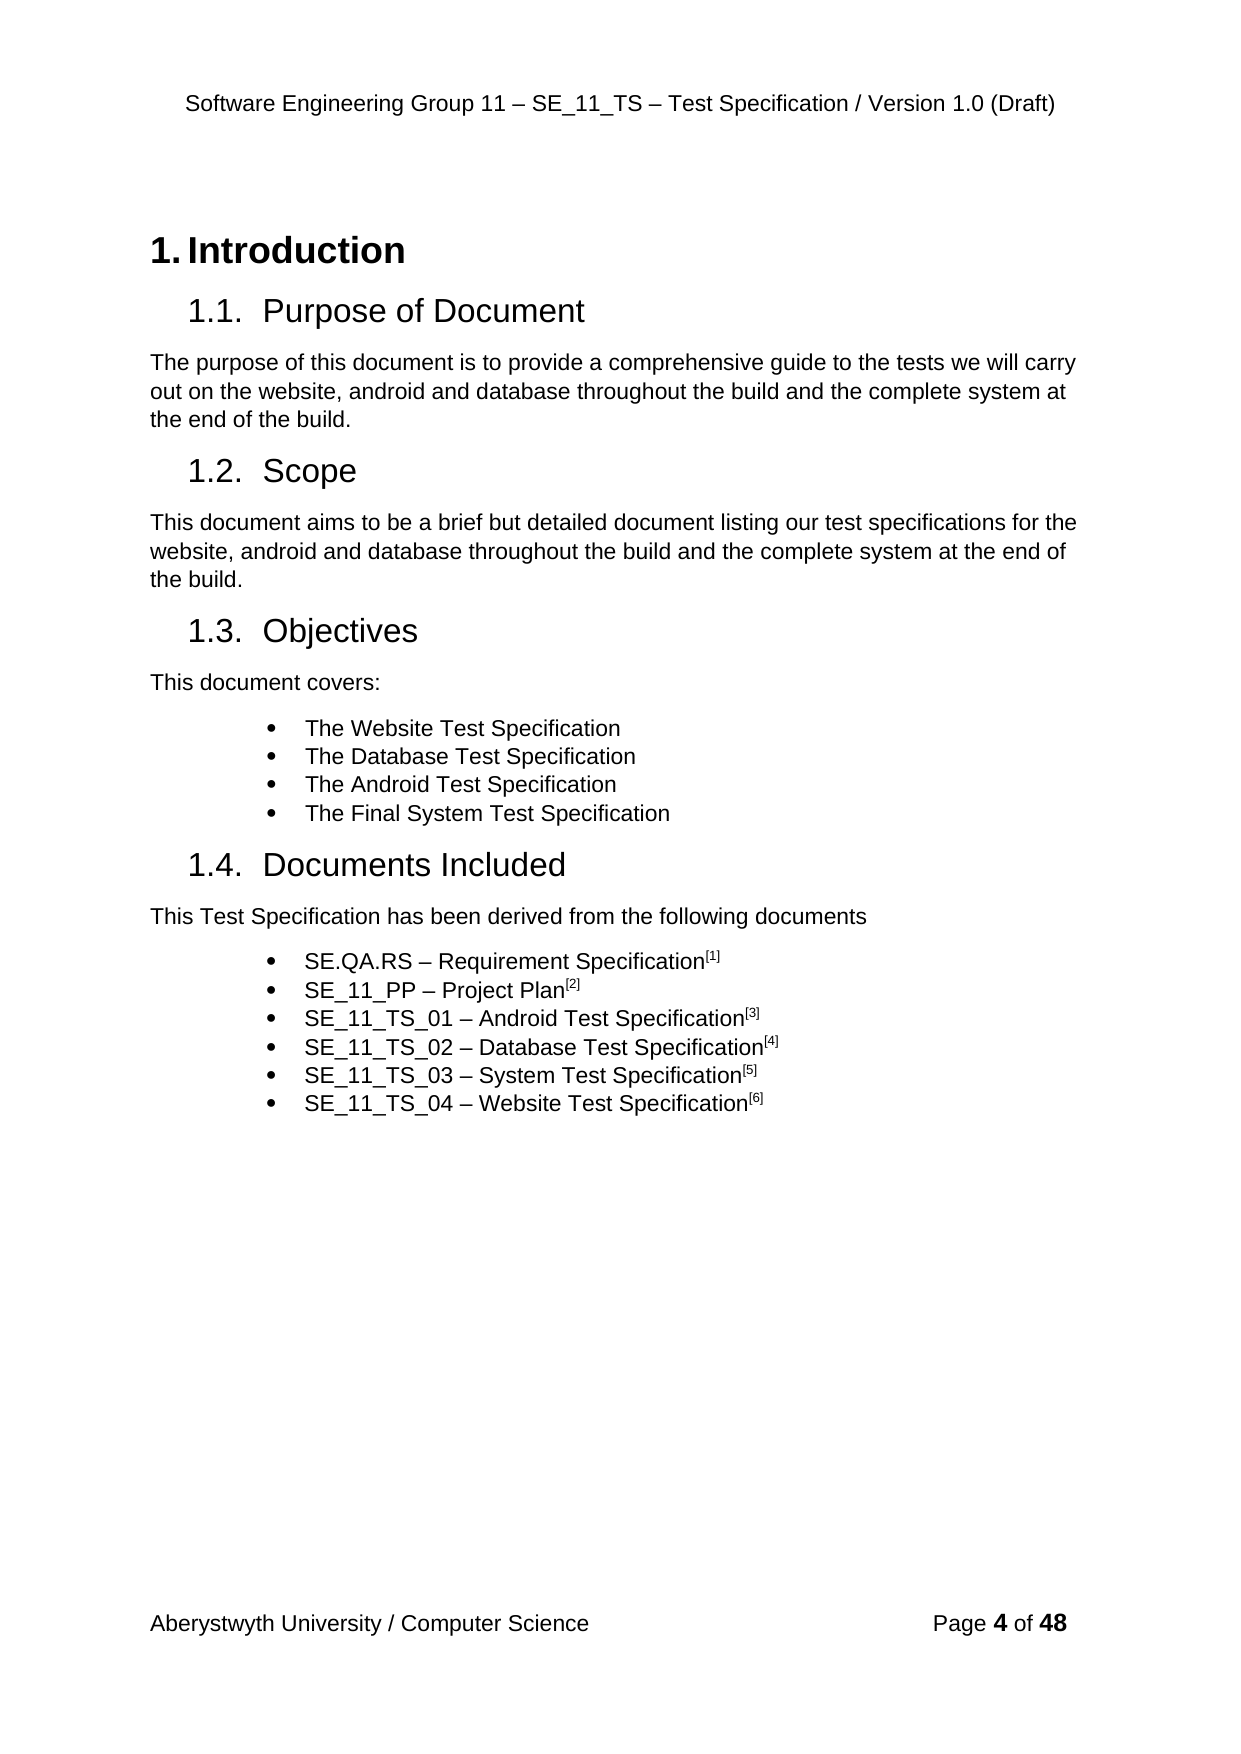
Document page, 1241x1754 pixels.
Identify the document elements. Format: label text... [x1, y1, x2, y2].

subtitle Scope [187, 451, 1090, 489]
list SE_11_TS_01 – Android Test Specification[3] [267, 1005, 1090, 1031]
subtitle Objectives [187, 611, 1090, 650]
list The Final System Test Specification [267, 800, 1090, 826]
text This document aims to be a brief but detailed document listing our test specifications for the website, android and database throughout the build and the complete system at the end of the build. [150, 509, 1090, 592]
text This document covers: [150, 669, 1090, 696]
list SE.QA.RS – Requirement Specification[1] [267, 948, 1090, 974]
list SE_11_TS_04 – Website Test Specification[6] [267, 1090, 1090, 1117]
list SE_11_TS_02 – Database Test Specification[4] [267, 1033, 1090, 1060]
subtitle Purpose of Document [187, 291, 1090, 329]
text The purpose of this document is to provide a comprehensive guide to the tests we will carry out on the website, android and database throughout the build and the complete system at the end of the build. [150, 349, 1090, 432]
subtitle Documents Included [187, 845, 1090, 883]
list The Android Test Specification [267, 771, 1090, 798]
list SE_11_TS_03 – System Test Specification[5] [267, 1062, 1090, 1088]
text This Test Specification has been derived from the following documents [150, 903, 1090, 929]
subtitle Introduction [150, 228, 1090, 271]
list SE_11_PP – Project Plan[2] [267, 977, 1090, 1003]
list The Website Test Specification [267, 714, 1090, 741]
list The Database Test Specification [267, 743, 1090, 769]
